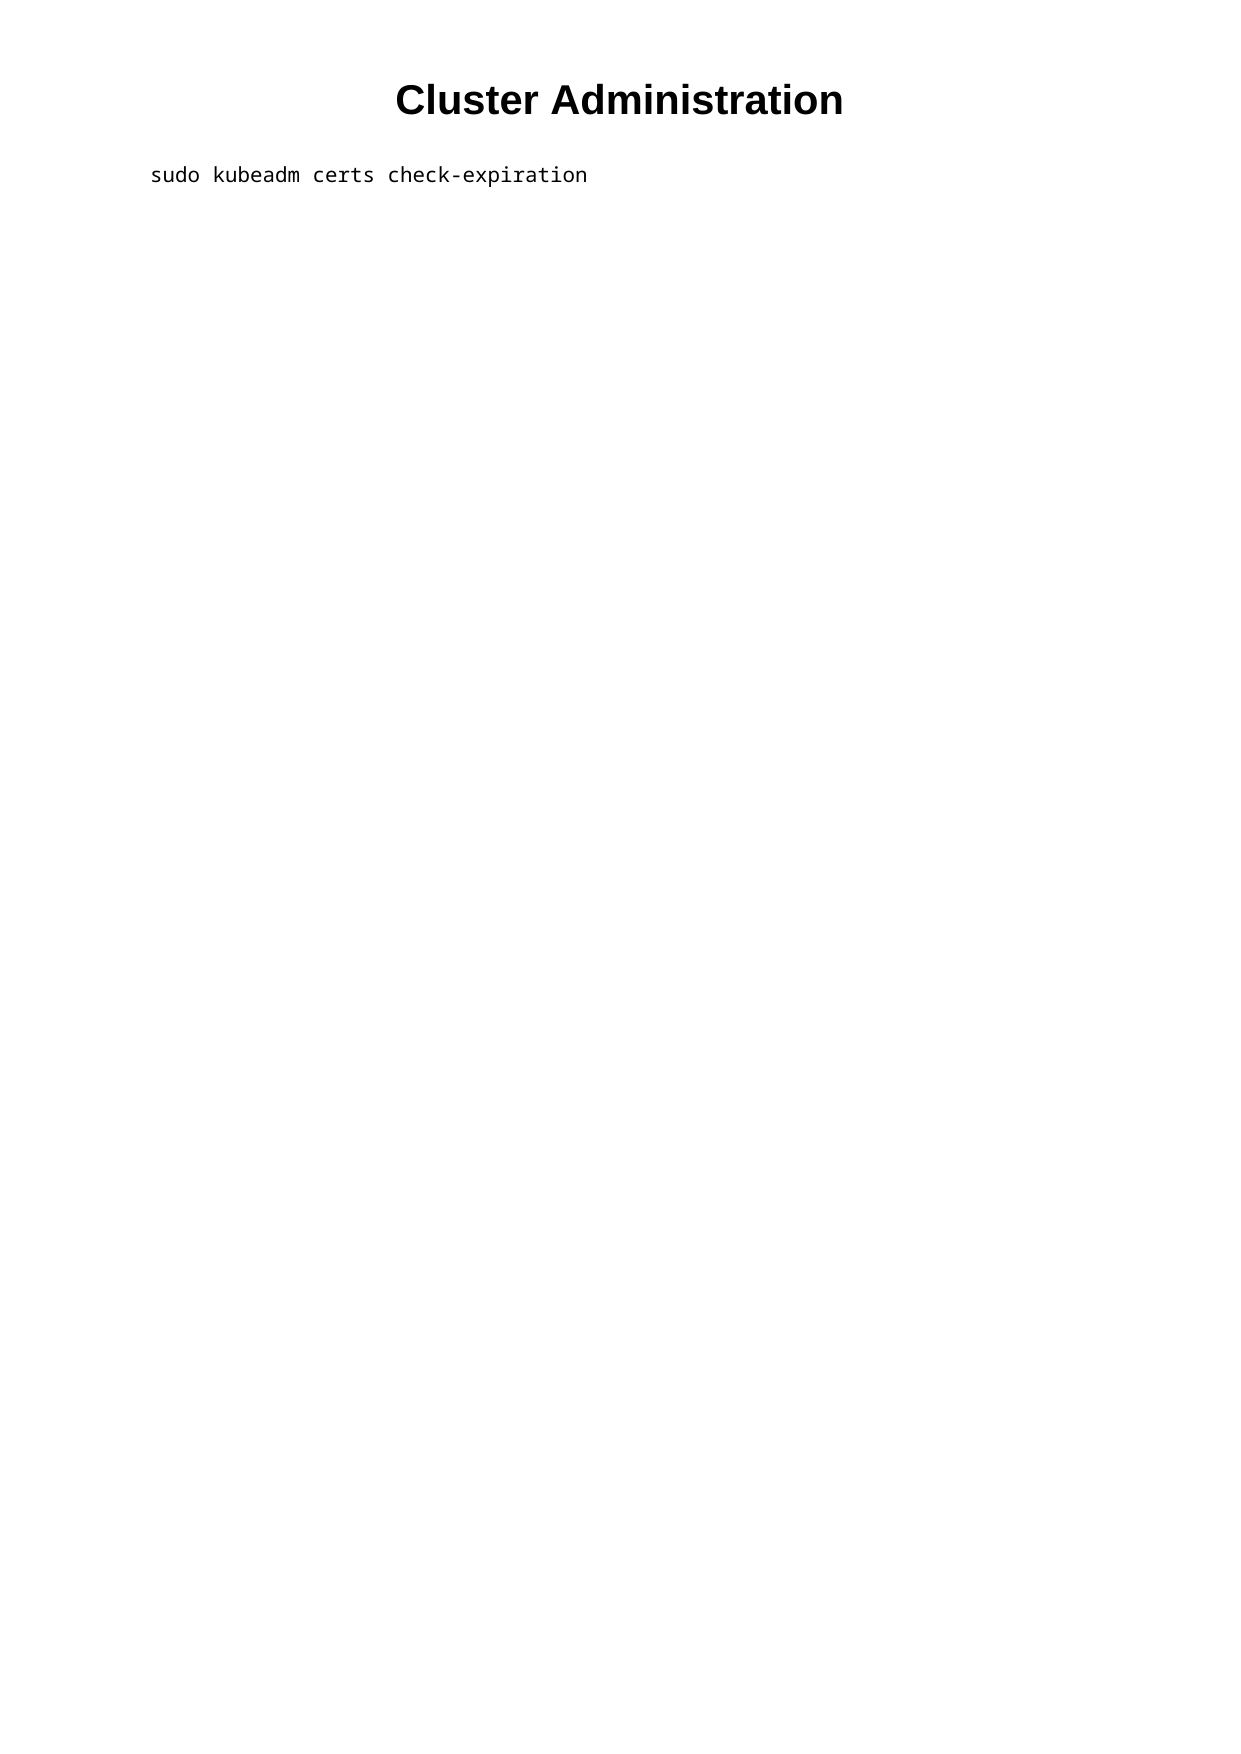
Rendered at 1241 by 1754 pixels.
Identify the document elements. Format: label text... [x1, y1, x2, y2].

text sudo kubeadm certs check-expiration [150, 160, 1090, 189]
